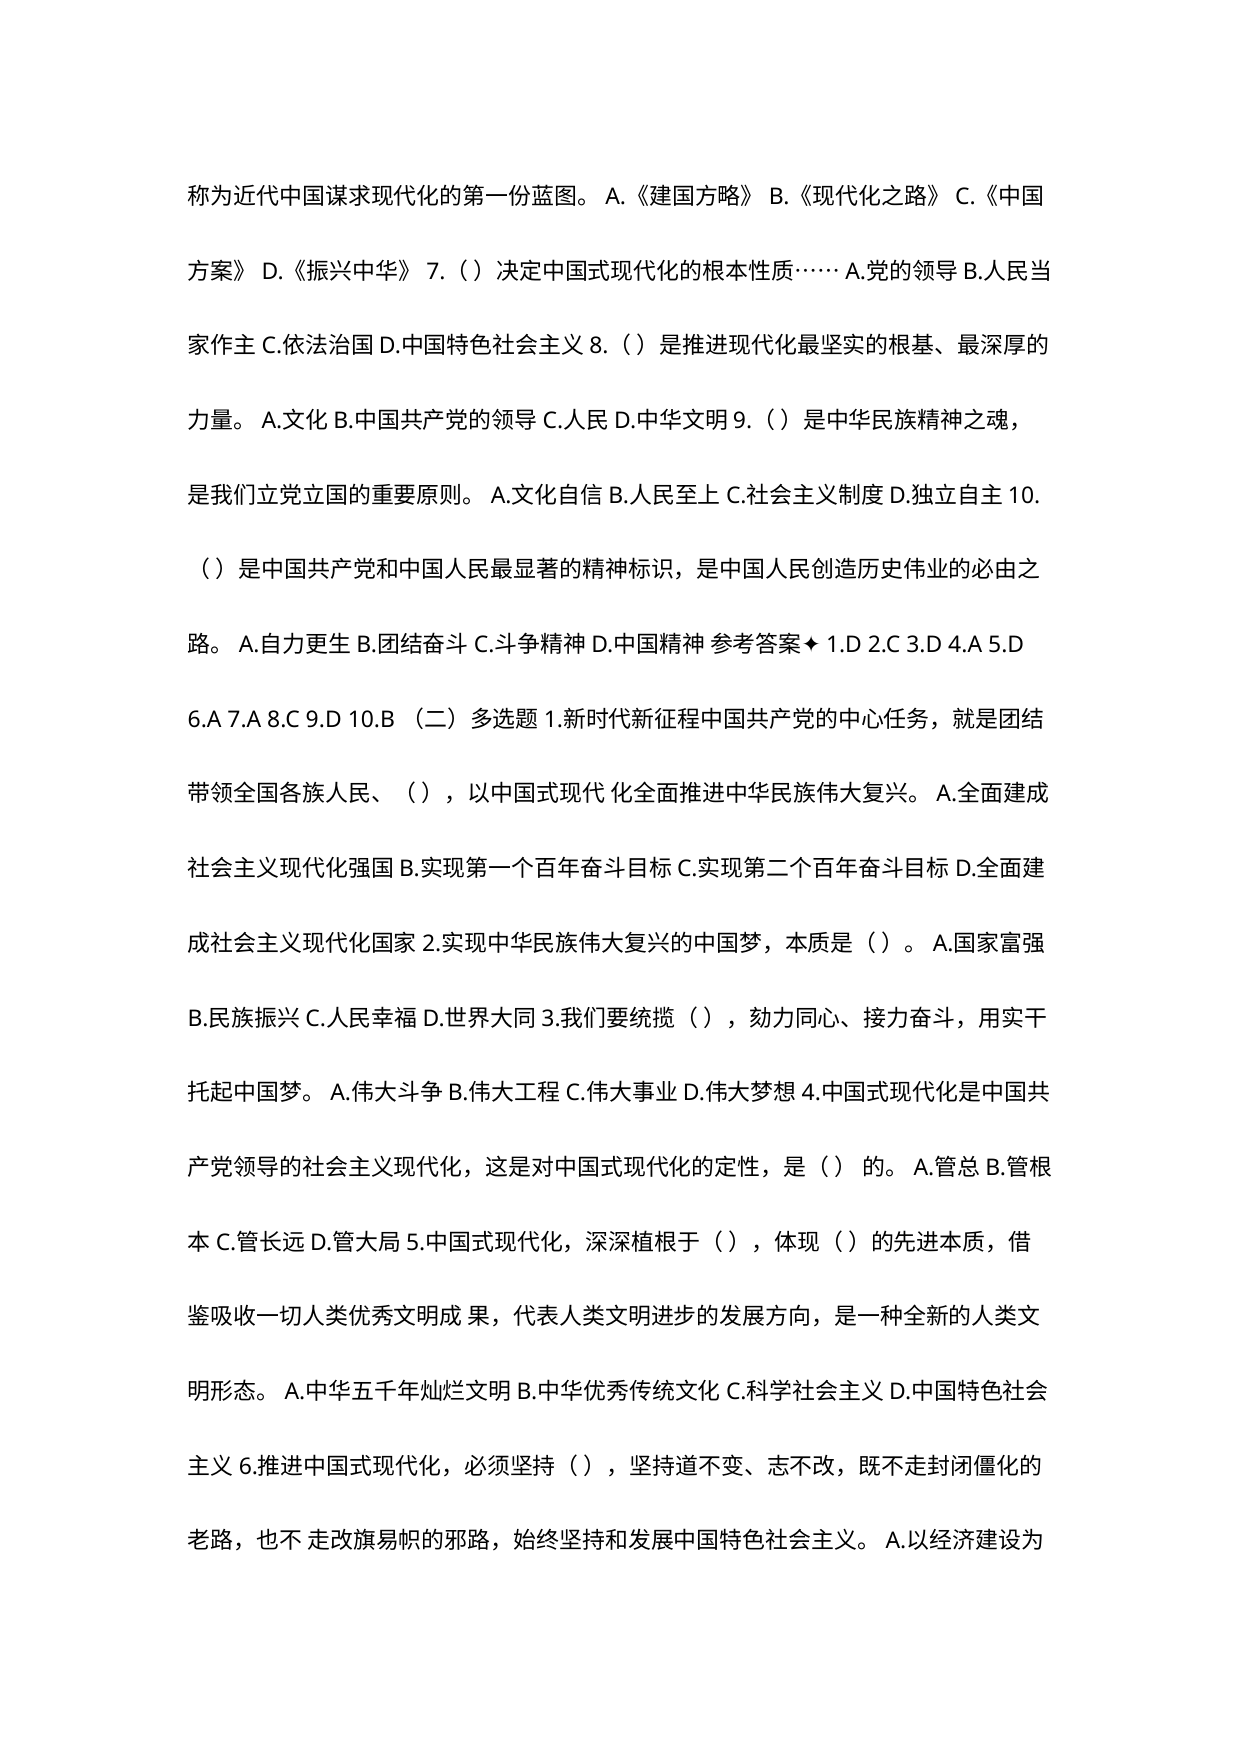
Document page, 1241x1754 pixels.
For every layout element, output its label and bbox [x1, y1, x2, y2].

text [187, 162, 1053, 1571]
